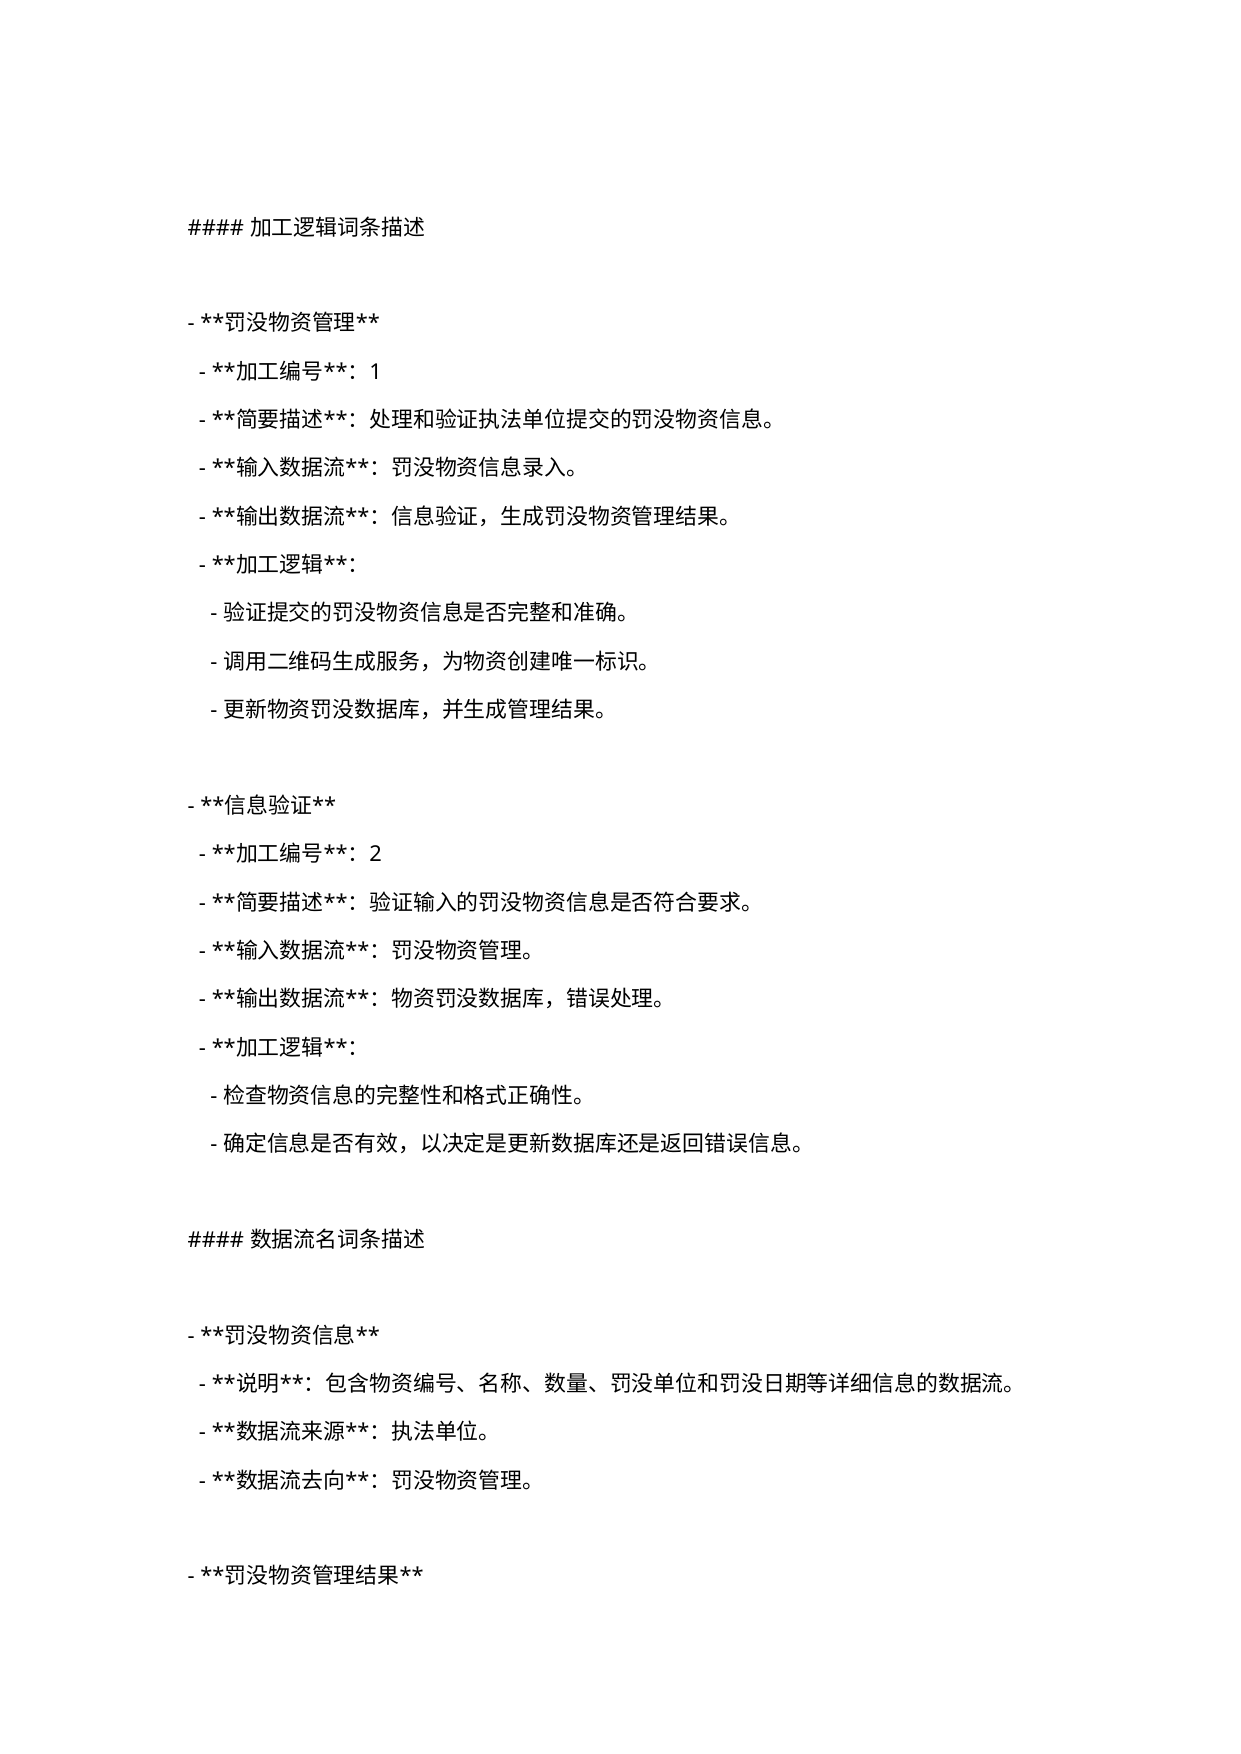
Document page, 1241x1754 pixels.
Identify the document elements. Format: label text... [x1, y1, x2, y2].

list - **输出数据流**：物资罚没数据库，错误处理。 [187, 981, 1053, 1013]
list - 更新物资罚没数据库，并生成管理结果。 [187, 692, 1053, 724]
list - **加工编号**：1 [187, 353, 1053, 386]
list - **输入数据流**：罚没物资信息录入。 [187, 450, 1053, 483]
list - **输出数据流**：信息验证，生成罚没物资管理结果。 [187, 498, 1053, 531]
list #### 数据流名词条描述 [187, 1222, 1053, 1254]
list - **说明**：包含物资编号、名称、数量、罚没单位和罚没日期等详细信息的数据流。 [187, 1366, 1053, 1398]
list - **罚没物资信息** [187, 1317, 1053, 1350]
list - **加工逻辑**： [187, 547, 1053, 579]
list - 检查物资信息的完整性和格式正确性。 [187, 1077, 1053, 1110]
list - **简要描述**：处理和验证执法单位提交的罚没物资信息。 [187, 402, 1053, 434]
list - **简要描述**：验证输入的罚没物资信息是否符合要求。 [187, 884, 1053, 917]
list - **罚没物资管理** [187, 305, 1053, 338]
list - **罚没物资管理结果** [187, 1558, 1053, 1591]
list - **信息验证** [187, 787, 1053, 820]
list - 验证提交的罚没物资信息是否完整和准确。 [187, 595, 1053, 628]
list #### 加工逻辑词条描述 [187, 209, 1053, 242]
list - 确定信息是否有效，以决定是更新数据库还是返回错误信息。 [187, 1126, 1053, 1158]
list - **加工逻辑**： [187, 1029, 1053, 1062]
list - **输入数据流**：罚没物资管理。 [187, 932, 1053, 965]
list - **数据流来源**：执法单位。 [187, 1414, 1053, 1446]
list - **加工编号**：2 [187, 836, 1053, 868]
list - 调用二维码生成服务，为物资创建唯一标识。 [187, 643, 1053, 676]
list - **数据流去向**：罚没物资管理。 [187, 1462, 1053, 1495]
